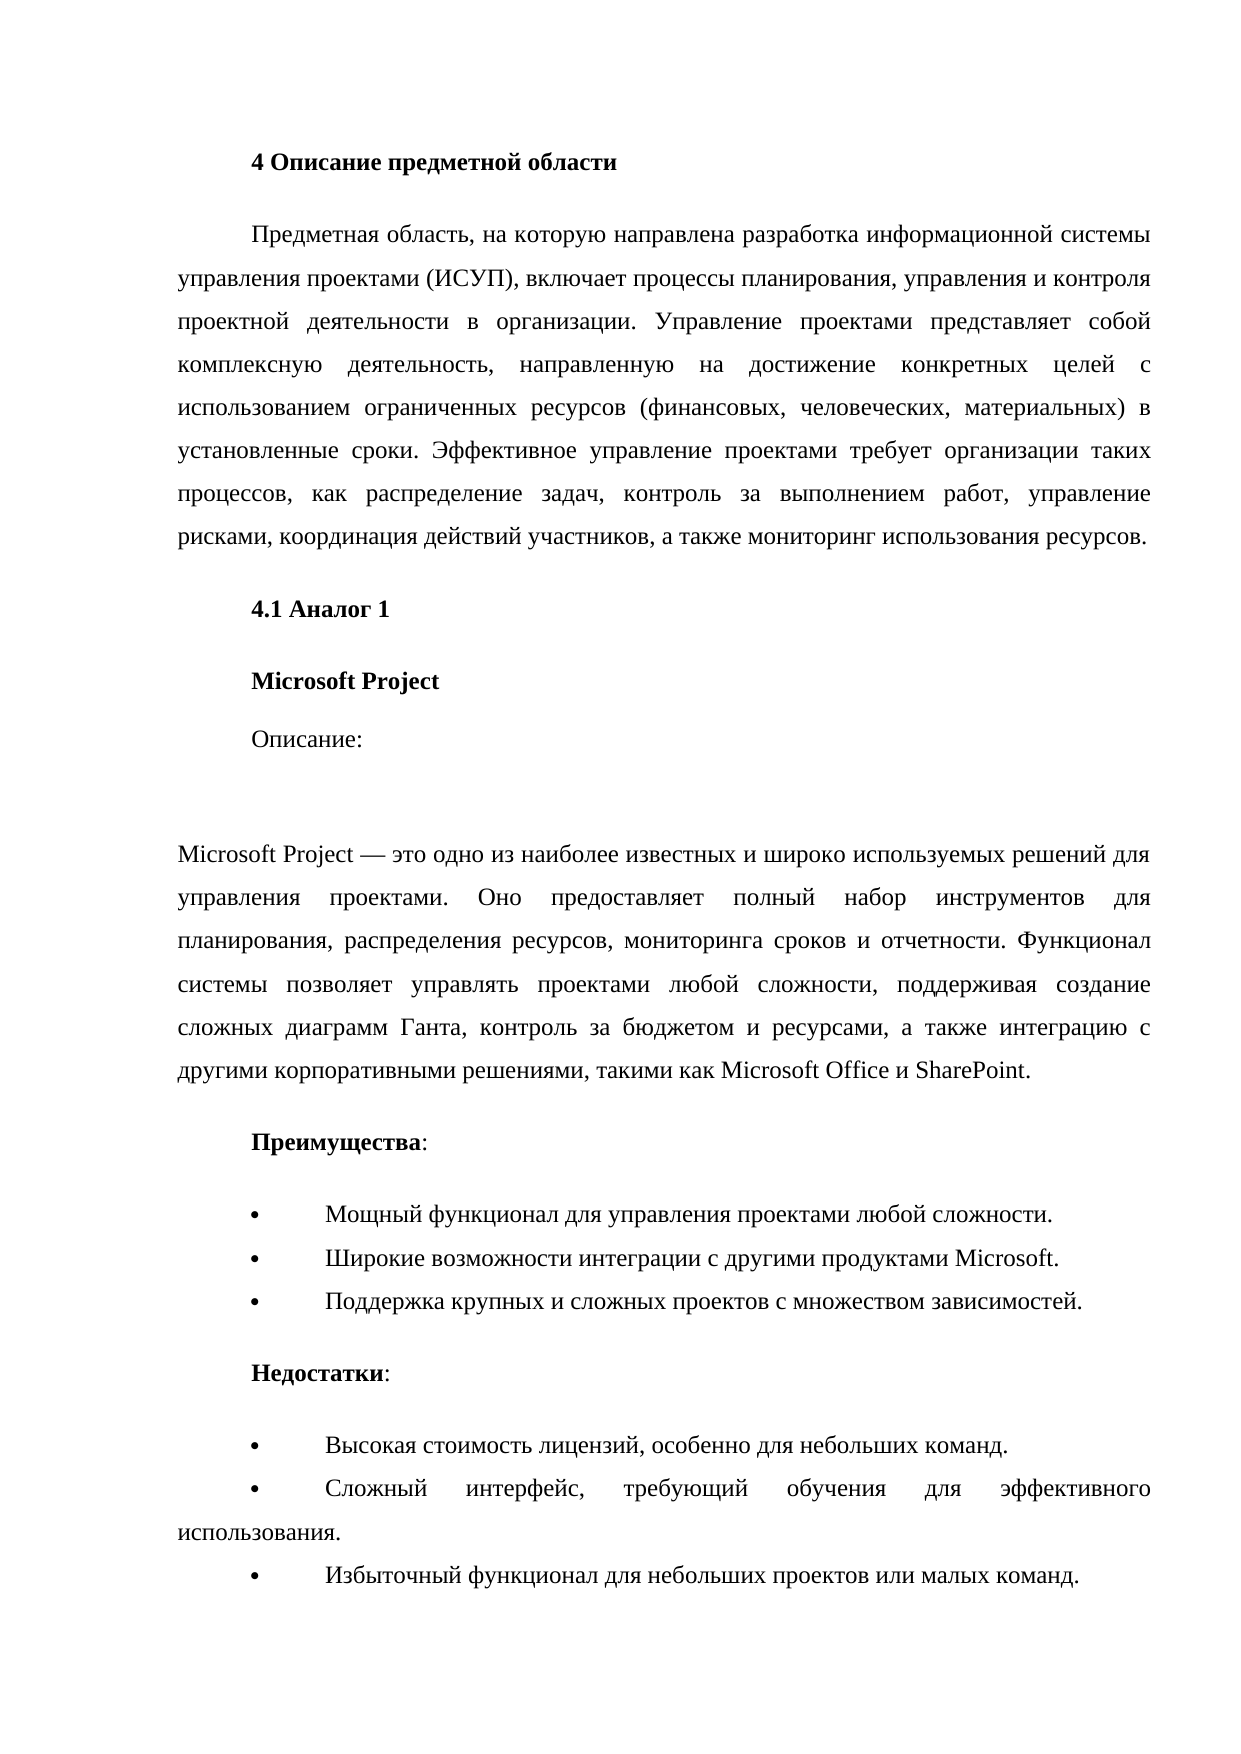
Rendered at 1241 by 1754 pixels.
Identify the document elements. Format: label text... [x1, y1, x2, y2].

list Сложный интерфейс, требующий обучения для эффективного использования. [177, 1473, 1152, 1545]
text Преимущества: [177, 1127, 1152, 1156]
text Предметная область, на которую направлена разработка информационной системы управления проектами (ИСУП), включает процессы планирования, управления и контроля проектной деятельности в организации. Управление проектами представляет собой комплексную деятельность, направленную на достижение конкретных целей с использованием ограниченных ресурсов (финансовых, человеческих, материальных) в установленные сроки. Эффективное управление проектами требует организации таких процессов, как распределение задач, контроль за выполнением работ, управление рисками, координация действий участников, а также мониторинг использования ресурсов. [177, 219, 1152, 550]
text Описание: [177, 724, 1152, 753]
text 4.1 Аналог 1 [177, 594, 1152, 622]
list Избыточный функционал для небольших проектов или малых команд. [177, 1560, 1152, 1588]
list Мощный функционал для управления проектами любой сложности. [177, 1199, 1152, 1228]
text 4 Описание предметной области [177, 147, 1152, 176]
list Высокая стоимость лицензий, особенно для небольших команд. [177, 1430, 1152, 1459]
list Широкие возможности интеграции с другими продуктами Microsoft. [177, 1243, 1152, 1271]
list Поддержка крупных и сложных проектов с множеством зависимостей. [177, 1286, 1152, 1314]
text Microsoft Project — это одно из наиболее известных и широко используемых решений для управления проектами. Оно предоставляет полный набор инструментов для планирования, распределения ресурсов, мониторинга сроков и отчетности. Функционал системы позволяет управлять проектами любой сложности, поддерживая создание сложных диаграмм Ганта, контроль за бюджетом и ресурсами, а также интеграцию с другими корпоративными решениями, такими как Microsoft Office и SharePoint. [177, 796, 1152, 1084]
text Недостатки: [177, 1358, 1152, 1387]
text Microsoft Project [177, 666, 1152, 695]
